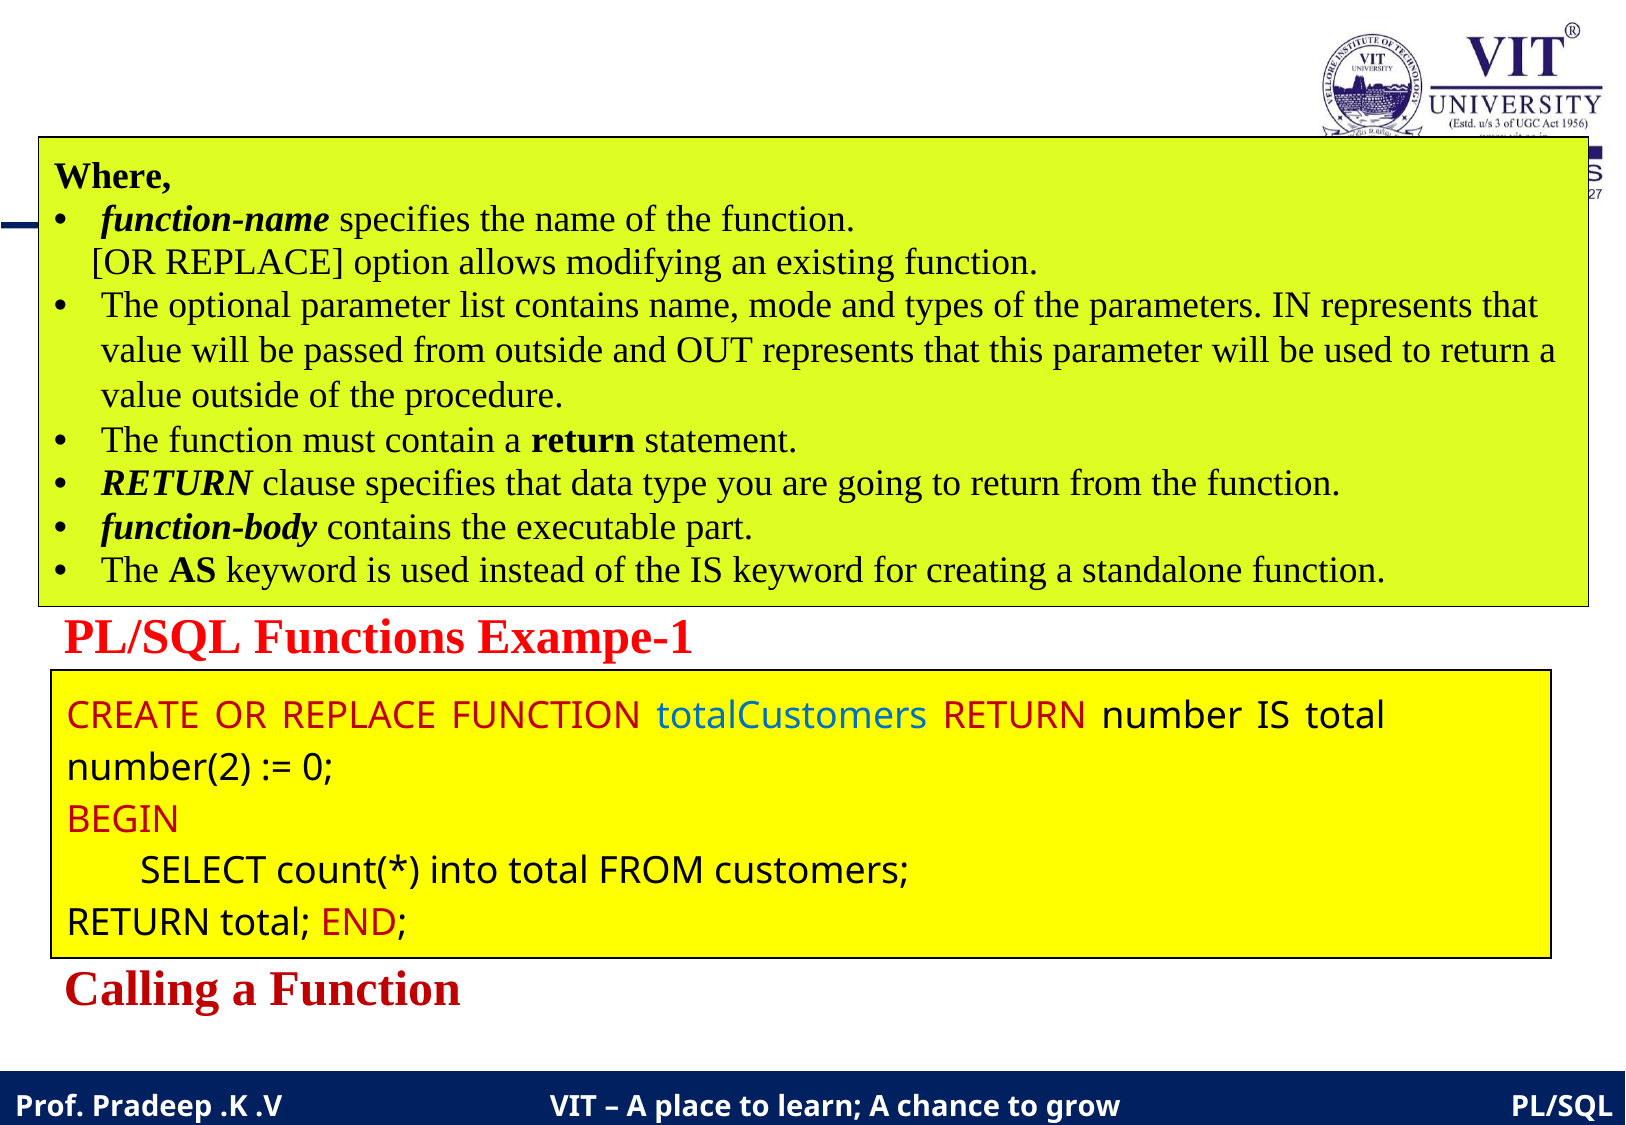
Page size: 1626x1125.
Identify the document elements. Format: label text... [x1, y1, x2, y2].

subtitle PL/SQL Functions Exampe-1 [64, 607, 1586, 665]
text Calling a Function [64, 959, 1586, 1016]
picture [1308, 7, 1616, 209]
table_cell Where, function-name specifies the name of the function. [OR REPLACE] option allows modifying an existing function. The optional parameter list contains name, mode and types of the parameters. IN represents that value will be passed from outside and OUT represents that this parameter will be used to return a value outside of the procedure. The function must contain a return statement. RETURN clause specifies that data type you are going to return from the function. function-body contains the executable part. The AS keyword is used instead of the IS keyword for creating a standalone function. [39, 138, 1588, 606]
table_header CREATE OR REPLACE FUNCTION totalCustomers RETURN number IS total number(2) := 0; BEGIN SELECT count(*) into total FROM customers; RETURN total; END; [52, 671, 1550, 957]
